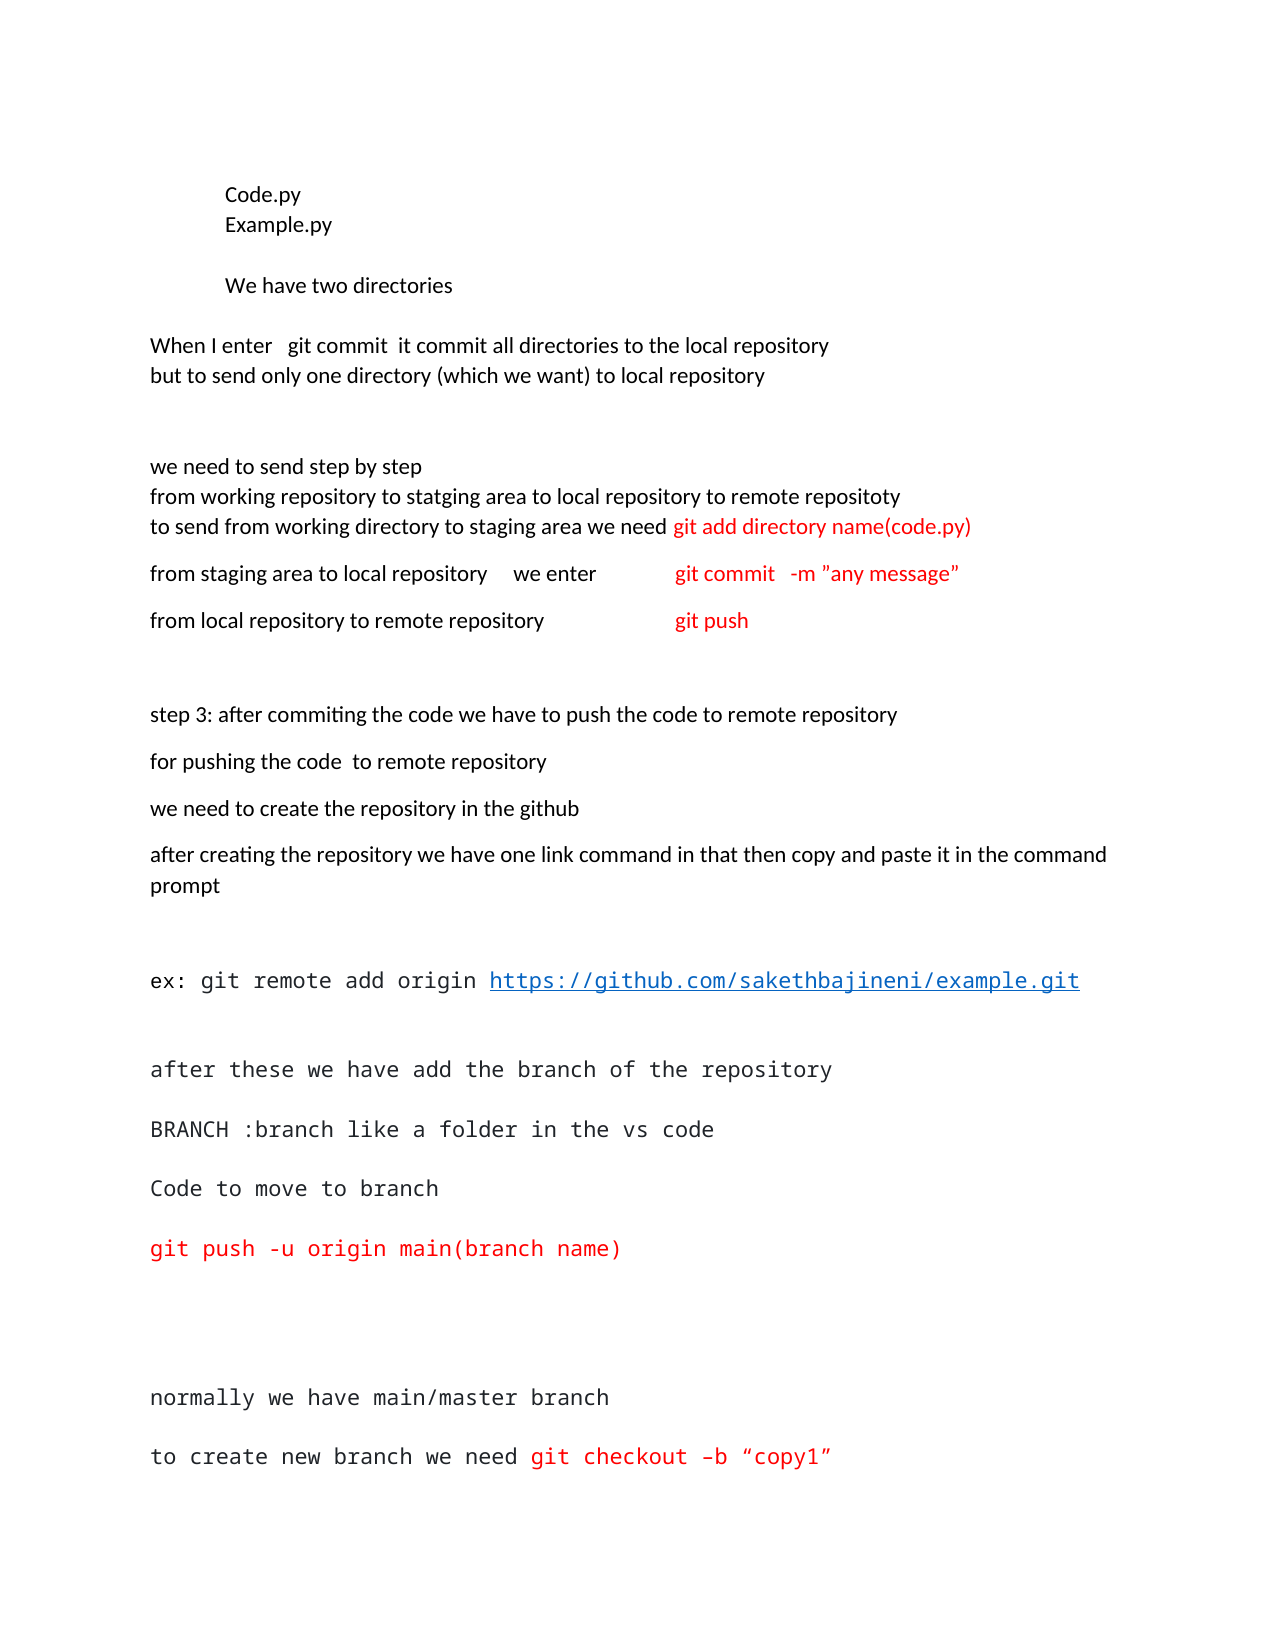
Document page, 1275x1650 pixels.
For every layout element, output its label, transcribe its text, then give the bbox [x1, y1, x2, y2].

list to send from working directory to staging area we need git add directory name(code.py) [150, 512, 1125, 541]
list we need to send step by step [150, 452, 1125, 480]
text from staging area to local repository we enter git commit -m ”any message” [150, 559, 1125, 587]
text ex: git remote add origin https://github.com/sakethbajineni/example.git [150, 964, 1125, 994]
list but to send only one directory (which we want) to local repository [150, 361, 1125, 389]
text for pushing the code to remote repository [150, 747, 1125, 775]
list Code.py [225, 180, 1125, 208]
text step 3: after commiting the code we have to push the code to remote repository [150, 700, 1125, 728]
text after creating the repository we have one link command in that then copy and paste it in the command prompt [150, 841, 1125, 899]
list Example.py [225, 210, 1125, 238]
text git push -u origin main(branch name) [150, 1233, 1125, 1262]
text from local repository to remote repository git push [150, 606, 1125, 634]
text after these we have add the branch of the repository [150, 1054, 1125, 1084]
list We have two directories [225, 271, 1125, 299]
list When I enter git commit it commit all directories to the local repository [150, 331, 1125, 359]
list from working repository to statging area to local repository to remote repositoty [150, 482, 1125, 510]
text BRANCH :branch like a folder in the vs code [150, 1113, 1125, 1143]
text to create new branch we need git checkout –b “copy1” [150, 1441, 1125, 1471]
text normally we have main/master branch [150, 1382, 1125, 1411]
text Code to move to branch [150, 1173, 1125, 1203]
text we need to create the repository in the github [150, 794, 1125, 822]
